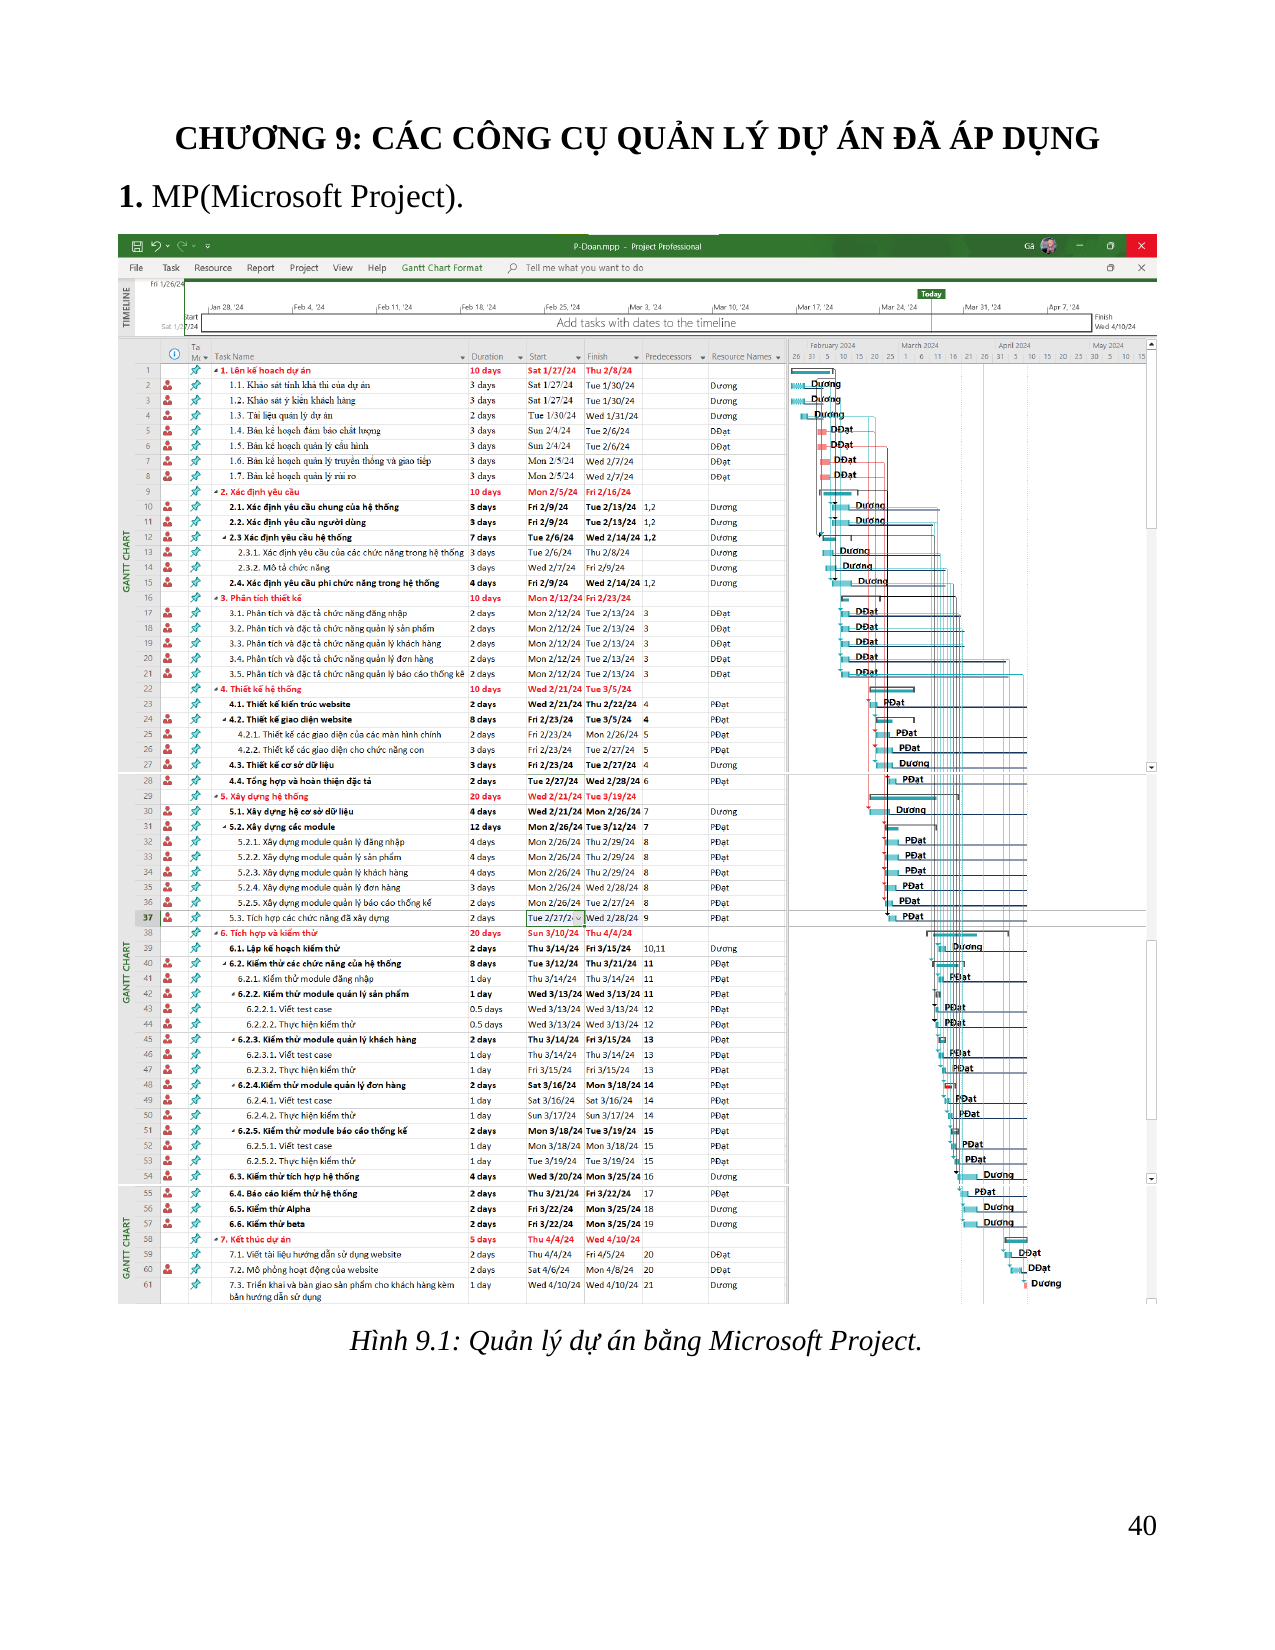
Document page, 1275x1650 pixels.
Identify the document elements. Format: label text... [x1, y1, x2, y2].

text 1. MP(Microsoft Project). [118, 176, 1157, 214]
text Hình 9.1: Quản lý dự án bằng Microsoft Project. [118, 1323, 1157, 1356]
picture [118, 774, 1157, 1184]
picture [118, 1186, 1157, 1304]
text CHƯƠNG 9: CÁC CÔNG CỤ QUẢN LÝ DỰ ÁN ĐÃ ÁP DỤNG [118, 118, 1157, 156]
picture [118, 234, 1157, 772]
